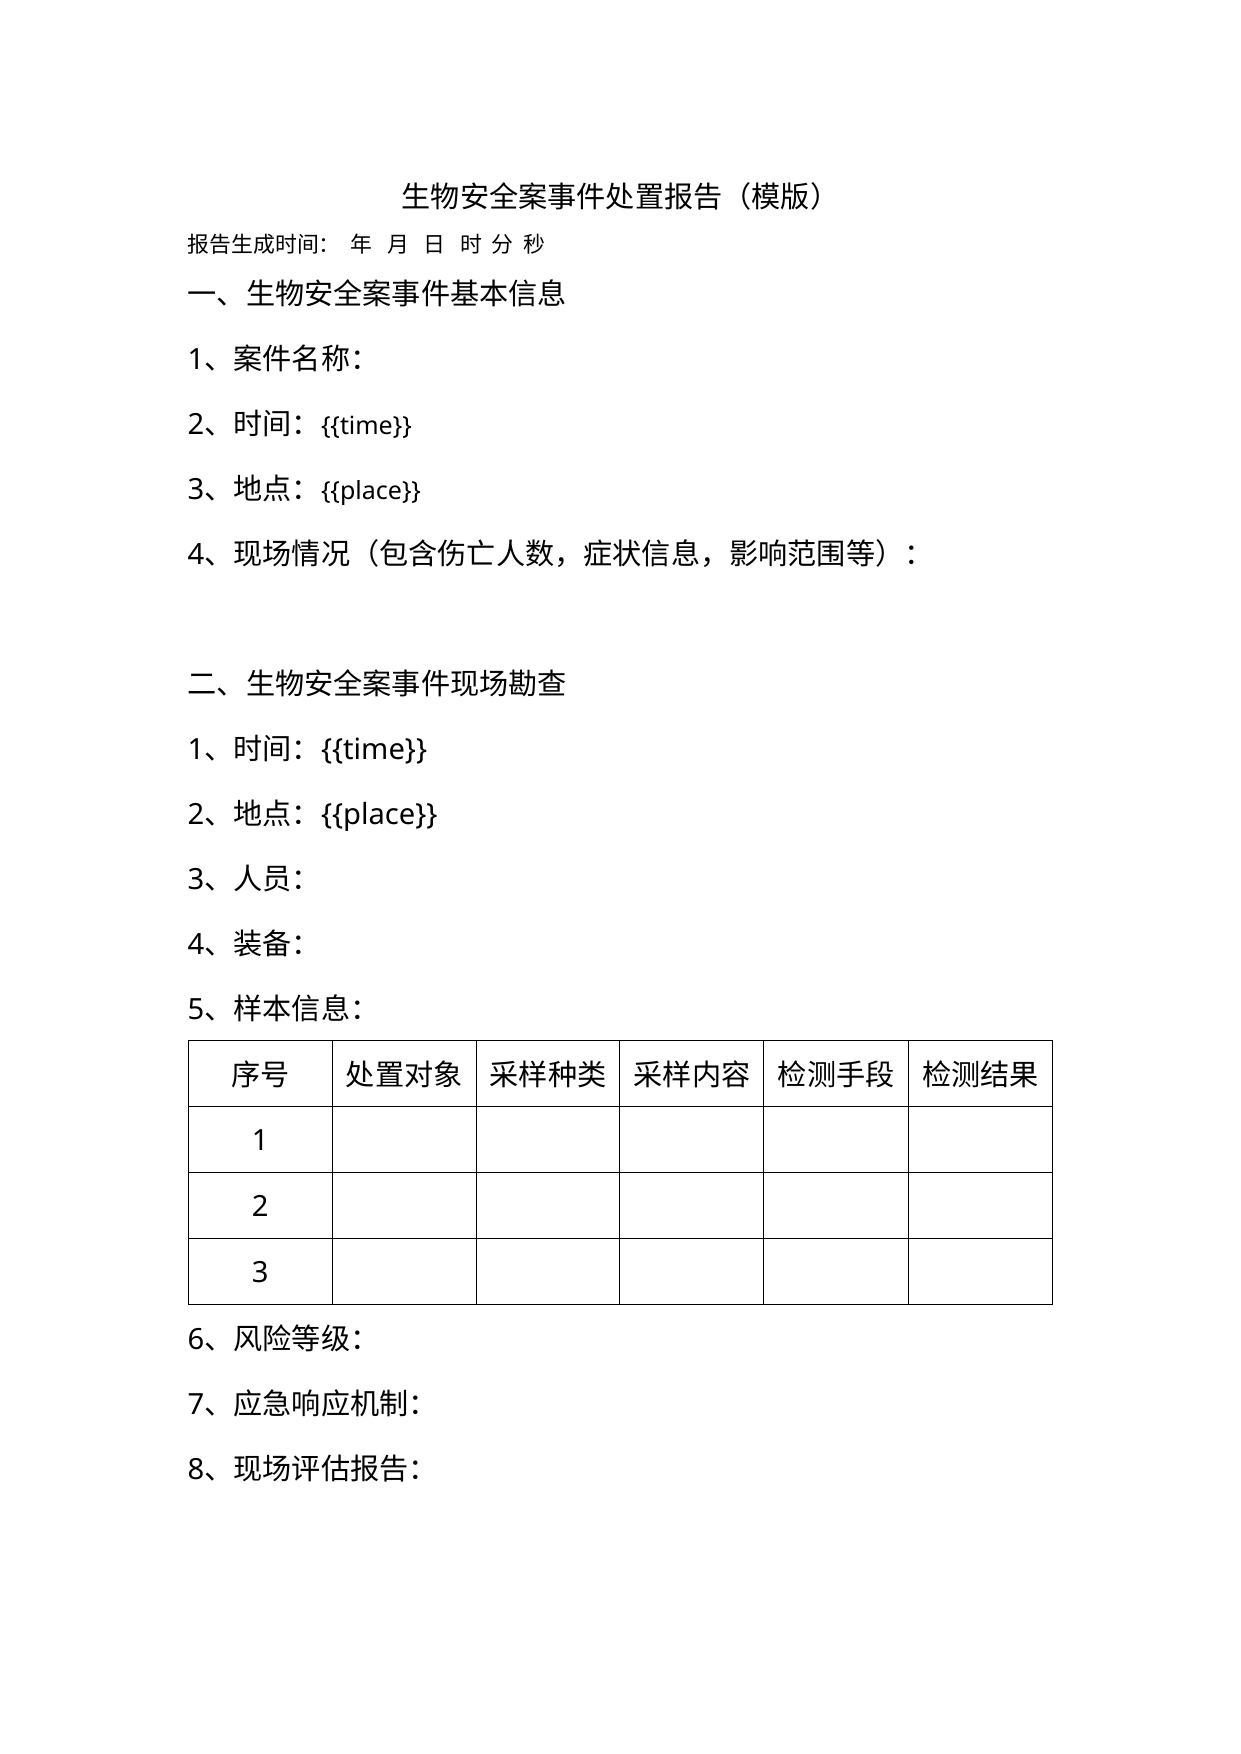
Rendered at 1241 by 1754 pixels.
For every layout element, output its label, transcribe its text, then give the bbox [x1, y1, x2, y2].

text 报告生成时间： 年 月 日 时 分 秒 [187, 227, 1053, 259]
table_cell 2 [189, 1173, 332, 1238]
table_cell [333, 1173, 476, 1238]
table_cell [909, 1239, 1052, 1304]
table_cell [620, 1239, 763, 1304]
table_cell [764, 1173, 908, 1238]
table_cell [477, 1239, 619, 1304]
table_header 采样种类 [477, 1041, 619, 1106]
text 8、现场评估报告： [187, 1435, 1053, 1500]
text 7、应急响应机制： [187, 1370, 1053, 1435]
text 二、生物安全案事件现场勘查 [187, 649, 1053, 714]
text 3、人员： [187, 844, 1053, 909]
text 2、地点：{{place}} [187, 779, 1053, 844]
table_cell 1 [189, 1107, 332, 1172]
table_cell [620, 1107, 763, 1172]
table_cell [909, 1107, 1052, 1172]
text 4、装备： [187, 909, 1053, 974]
text 4、现场情况（包含伤亡人数，症状信息，影响范围等）： [187, 519, 1053, 584]
table_header 采样内容 [620, 1041, 763, 1106]
table_header 检测结果 [909, 1041, 1052, 1106]
table_cell [477, 1107, 619, 1172]
text 1、时间：{{time}} [187, 714, 1053, 779]
table_cell 3 [189, 1239, 332, 1304]
table_cell [620, 1173, 763, 1238]
text 1、案件名称： [187, 324, 1053, 389]
text 6、风险等级： [187, 1305, 1053, 1370]
table_cell [909, 1173, 1052, 1238]
table_cell [764, 1239, 908, 1304]
table_cell [333, 1107, 476, 1172]
text 生物安全案事件处置报告（模版） [187, 162, 1053, 227]
table_header 处置对象 [333, 1041, 476, 1106]
text 一、生物安全案事件基本信息 [187, 259, 1053, 324]
text 3、地点：{{place}} [187, 454, 1053, 519]
text 2、时间：{{time}} [187, 389, 1053, 454]
table_cell [333, 1239, 476, 1304]
table_cell [764, 1107, 908, 1172]
table_cell [477, 1173, 619, 1238]
table_header 检测手段 [764, 1041, 908, 1106]
text 5、样本信息： [187, 974, 1053, 1039]
table_header 序号 [189, 1041, 332, 1106]
